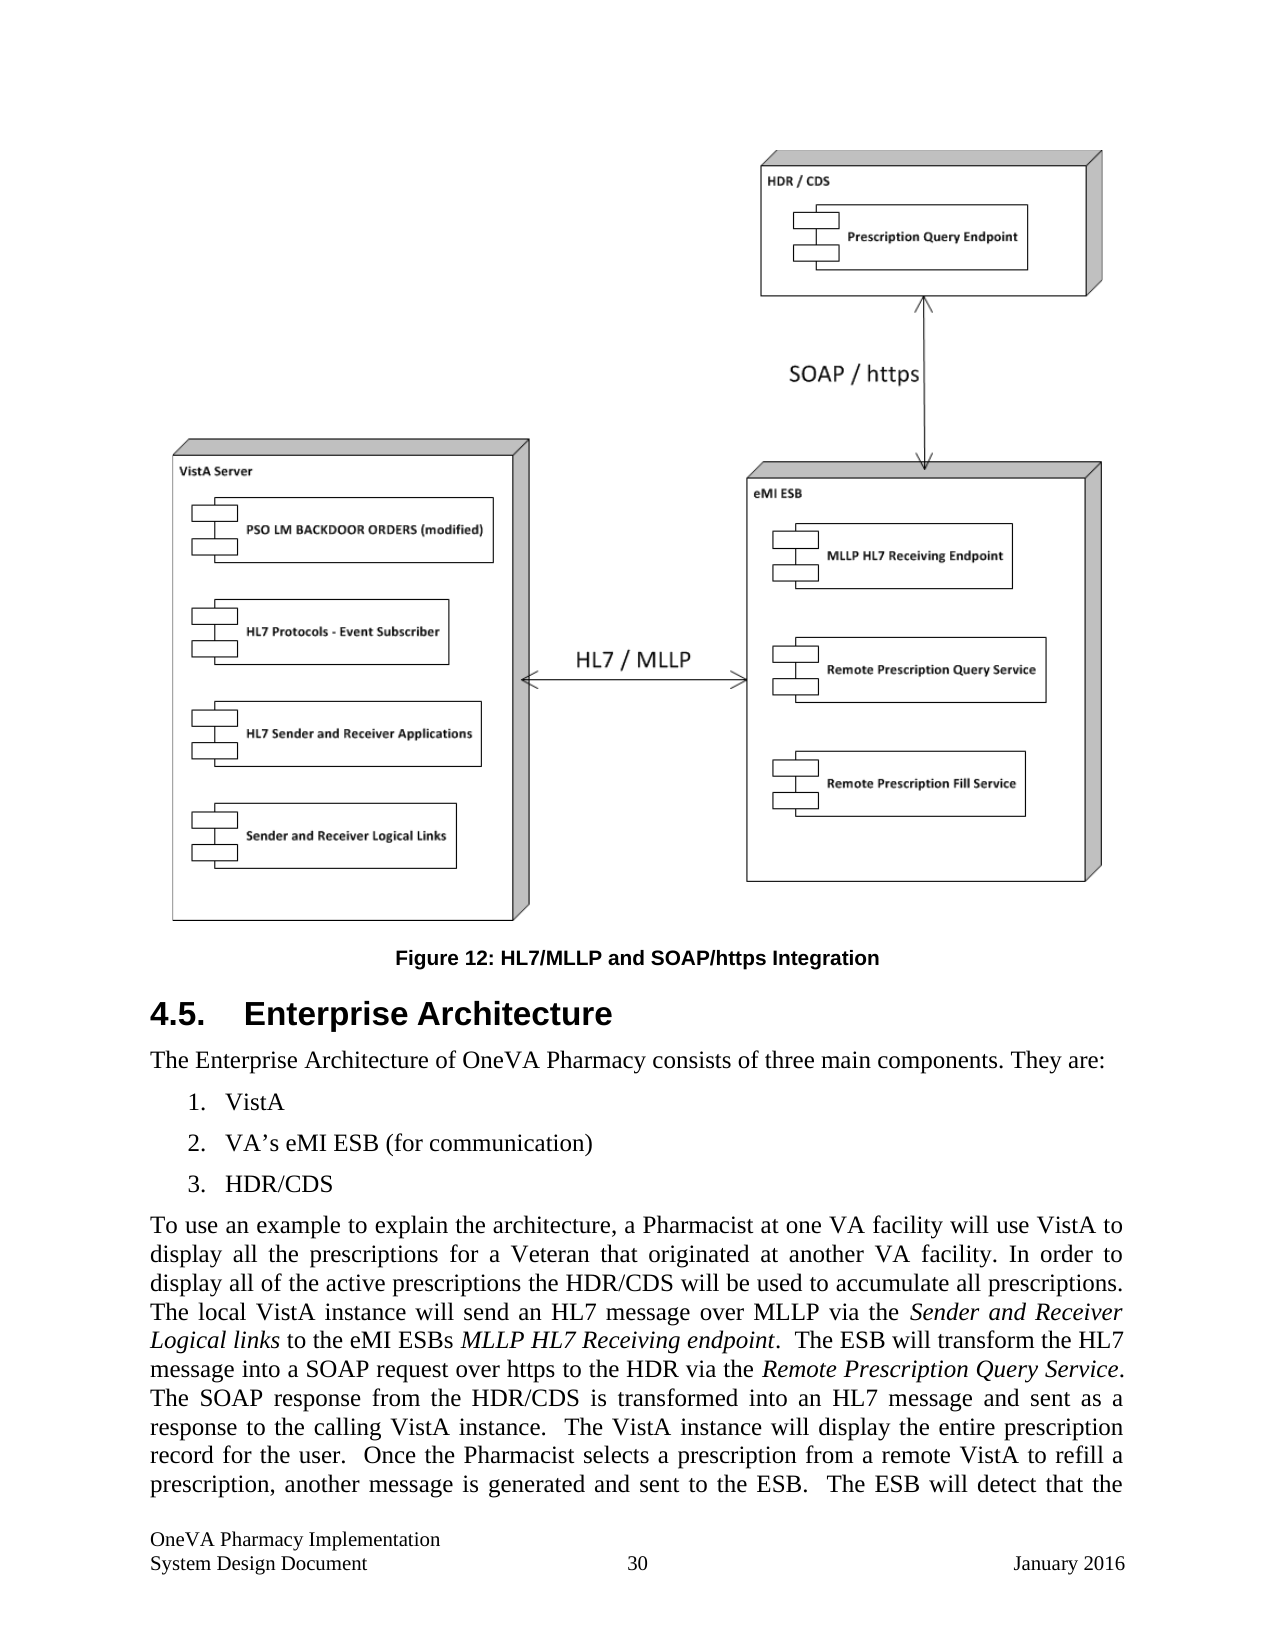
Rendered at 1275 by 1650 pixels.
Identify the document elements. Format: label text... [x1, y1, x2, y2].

text Figure 12: HL7/MLLP and SOAP/https Integration [150, 946, 1125, 969]
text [150, 1210, 1125, 1498]
picture [172, 150, 1103, 921]
subtitle Enterprise Architecture [150, 994, 1125, 1033]
list HDR/CDS [187, 1169, 1125, 1198]
list VistA [187, 1087, 1125, 1115]
text The Enterprise Architecture of OneVA Pharmacy consists of three main components. They are: [150, 1045, 1125, 1074]
list VA’s eMI ESB (for communication) [187, 1128, 1125, 1157]
